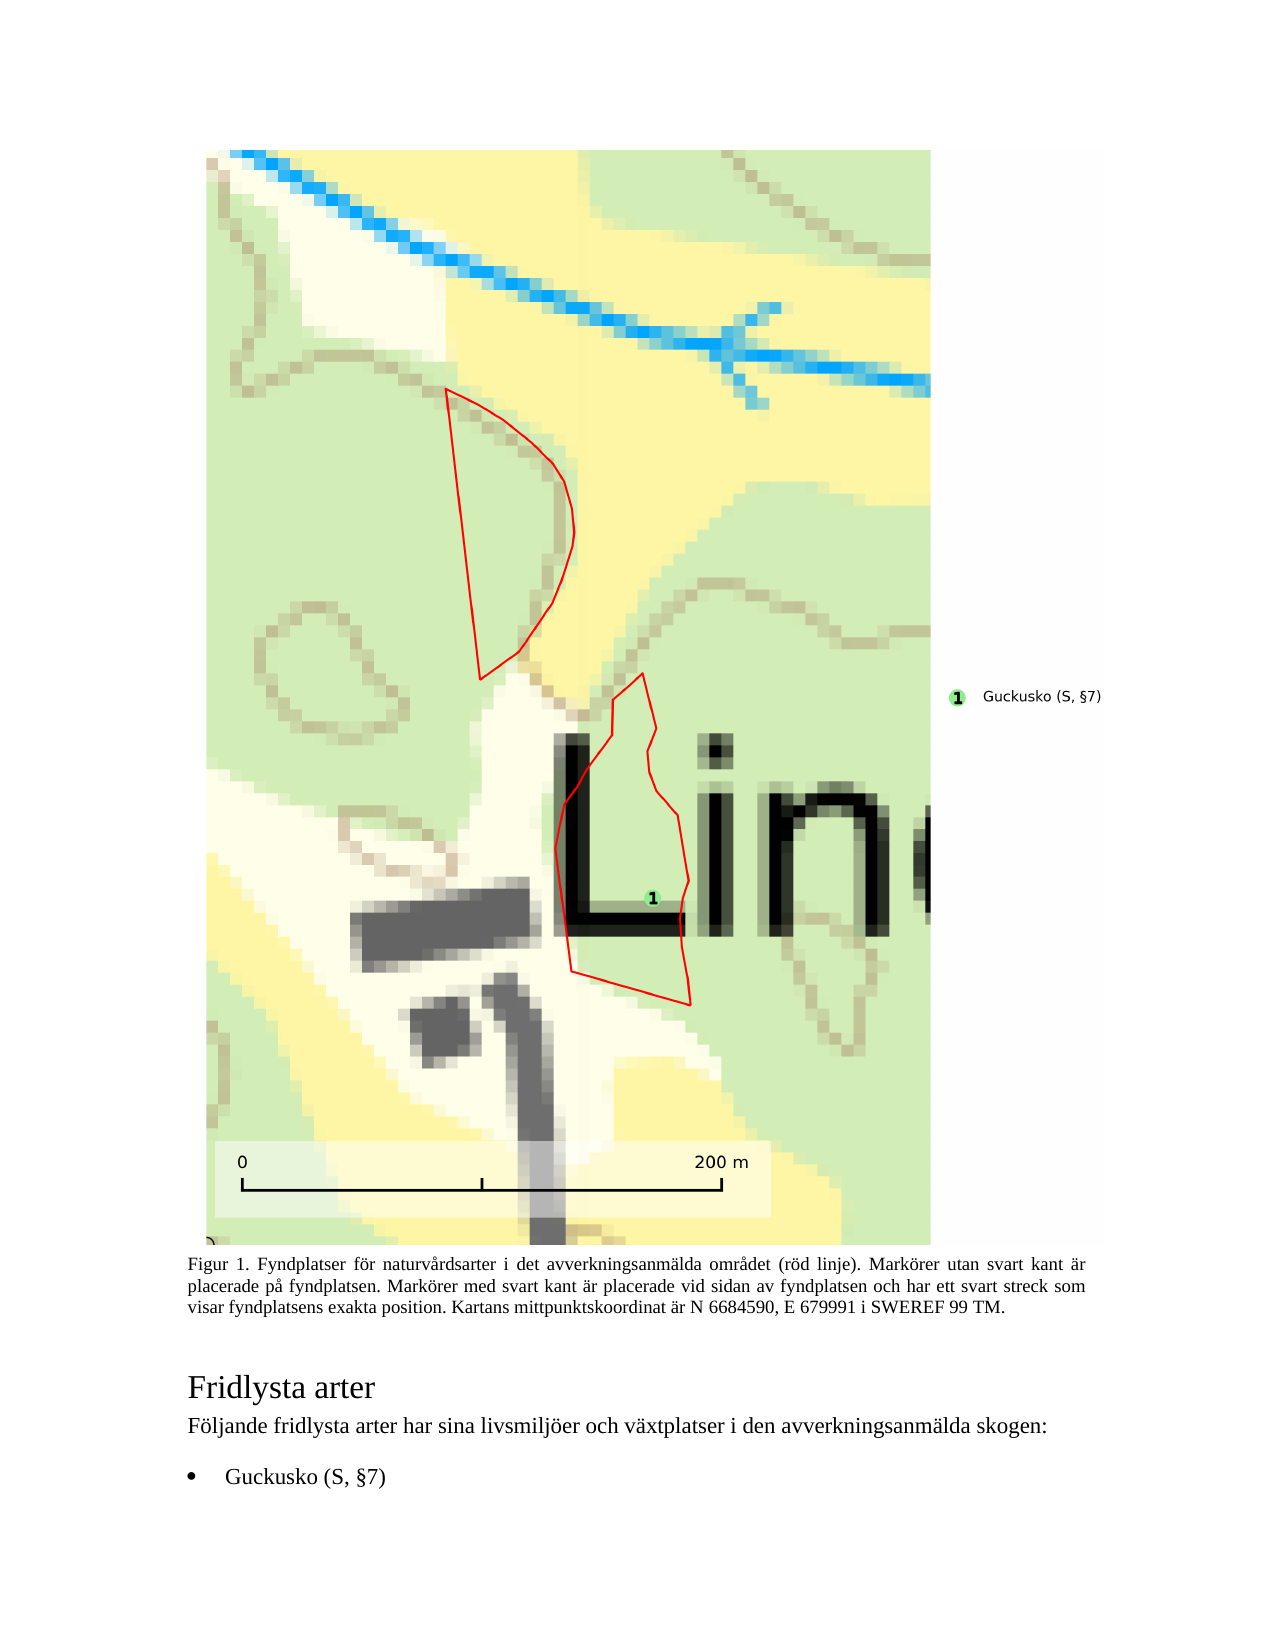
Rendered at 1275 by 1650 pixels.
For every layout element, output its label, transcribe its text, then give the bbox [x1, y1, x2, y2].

list Guckusko (S, §7) [187, 1463, 1087, 1489]
text Följande fridlysta arter har sina livsmiljöer och växtplatser i den avverkningsanmälda skogen: [187, 1412, 1087, 1438]
text Figur 1. Fyndplatser för naturvårdsarter i det avverkningsanmälda området (röd linje). Markörer utan svart kant är placerade på fyndplatsen. Markörer med svart kant är placerade vid sidan av fyndplatsen och har ett svart streck som visar fyndplatsens exakta position. Kartans mittpunktskoordinat är N 6684590, E 679991 i SWEREF 99 TM. [187, 1253, 1087, 1318]
subtitle Fridlysta arter [187, 1368, 1087, 1406]
picture [206, 150, 1107, 1245]
